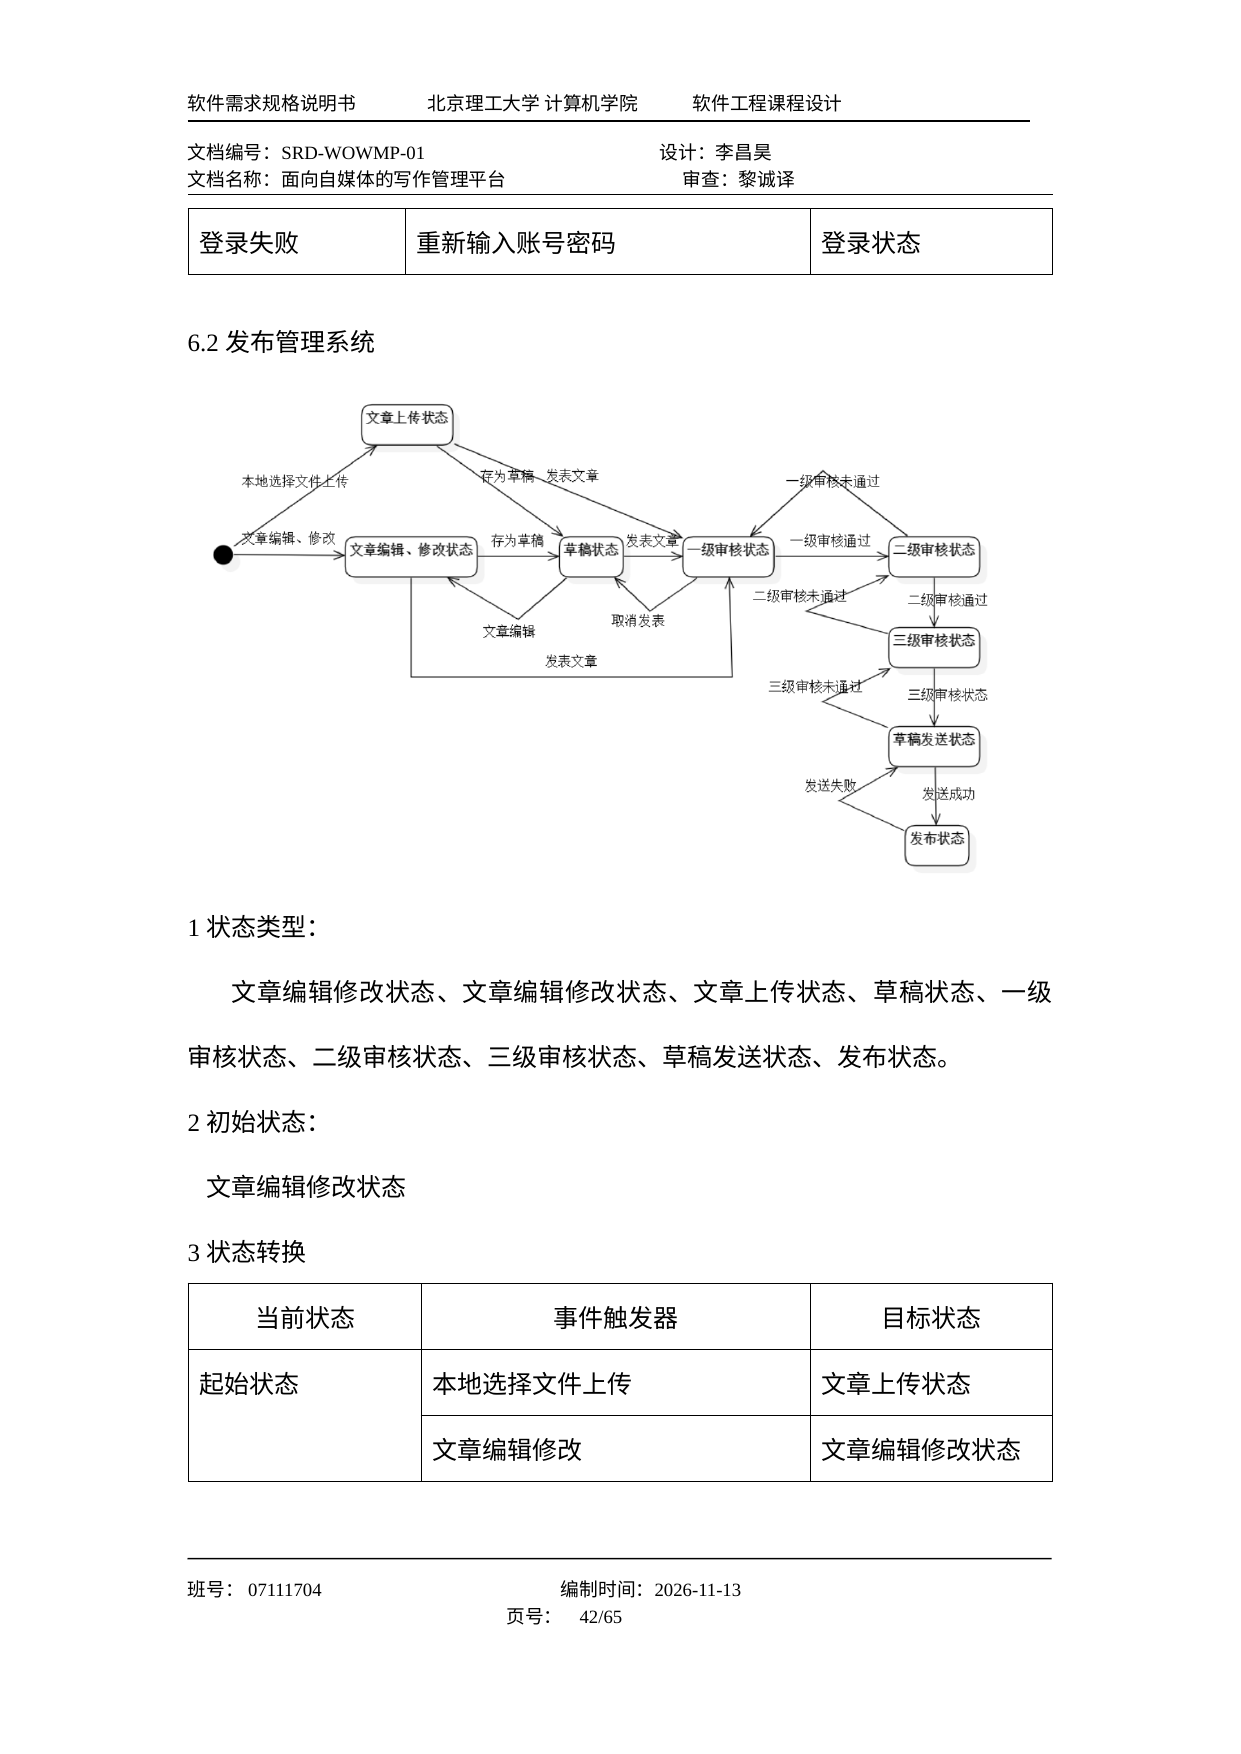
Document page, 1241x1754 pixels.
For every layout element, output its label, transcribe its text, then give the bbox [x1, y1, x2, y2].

table_header 目标状态 [811, 1284, 1052, 1349]
table_cell 重新输入账号密码 [406, 209, 810, 274]
table_cell 文章编辑修改状态 [811, 1416, 1052, 1481]
table_cell 文章编辑修改 [422, 1416, 810, 1481]
table_cell 登录失败 [189, 209, 405, 274]
text 3 状态转换 [187, 1218, 1053, 1283]
text 文章编辑修改状态 [187, 1153, 1053, 1218]
text 2 初始状态： [187, 1088, 1053, 1153]
table_cell 起始状态 [189, 1350, 421, 1481]
text 1 状态类型： [187, 893, 1053, 958]
table_header 当前状态 [189, 1284, 421, 1349]
picture [187, 372, 1019, 880]
table_header 事件触发器 [422, 1284, 810, 1349]
table_cell 登录状态 [811, 209, 1052, 274]
table_cell 文章上传状态 [811, 1350, 1052, 1415]
text 6.2 发布管理系统 [187, 308, 1053, 373]
table_cell 本地选择文件上传 [422, 1350, 810, 1415]
text 文章编辑修改状态、文章编辑修改状态、文章上传状态、草稿状态、一级审核状态、二级审核状态、三级审核状态、草稿发送状态、发布状态。 [187, 958, 1053, 1088]
